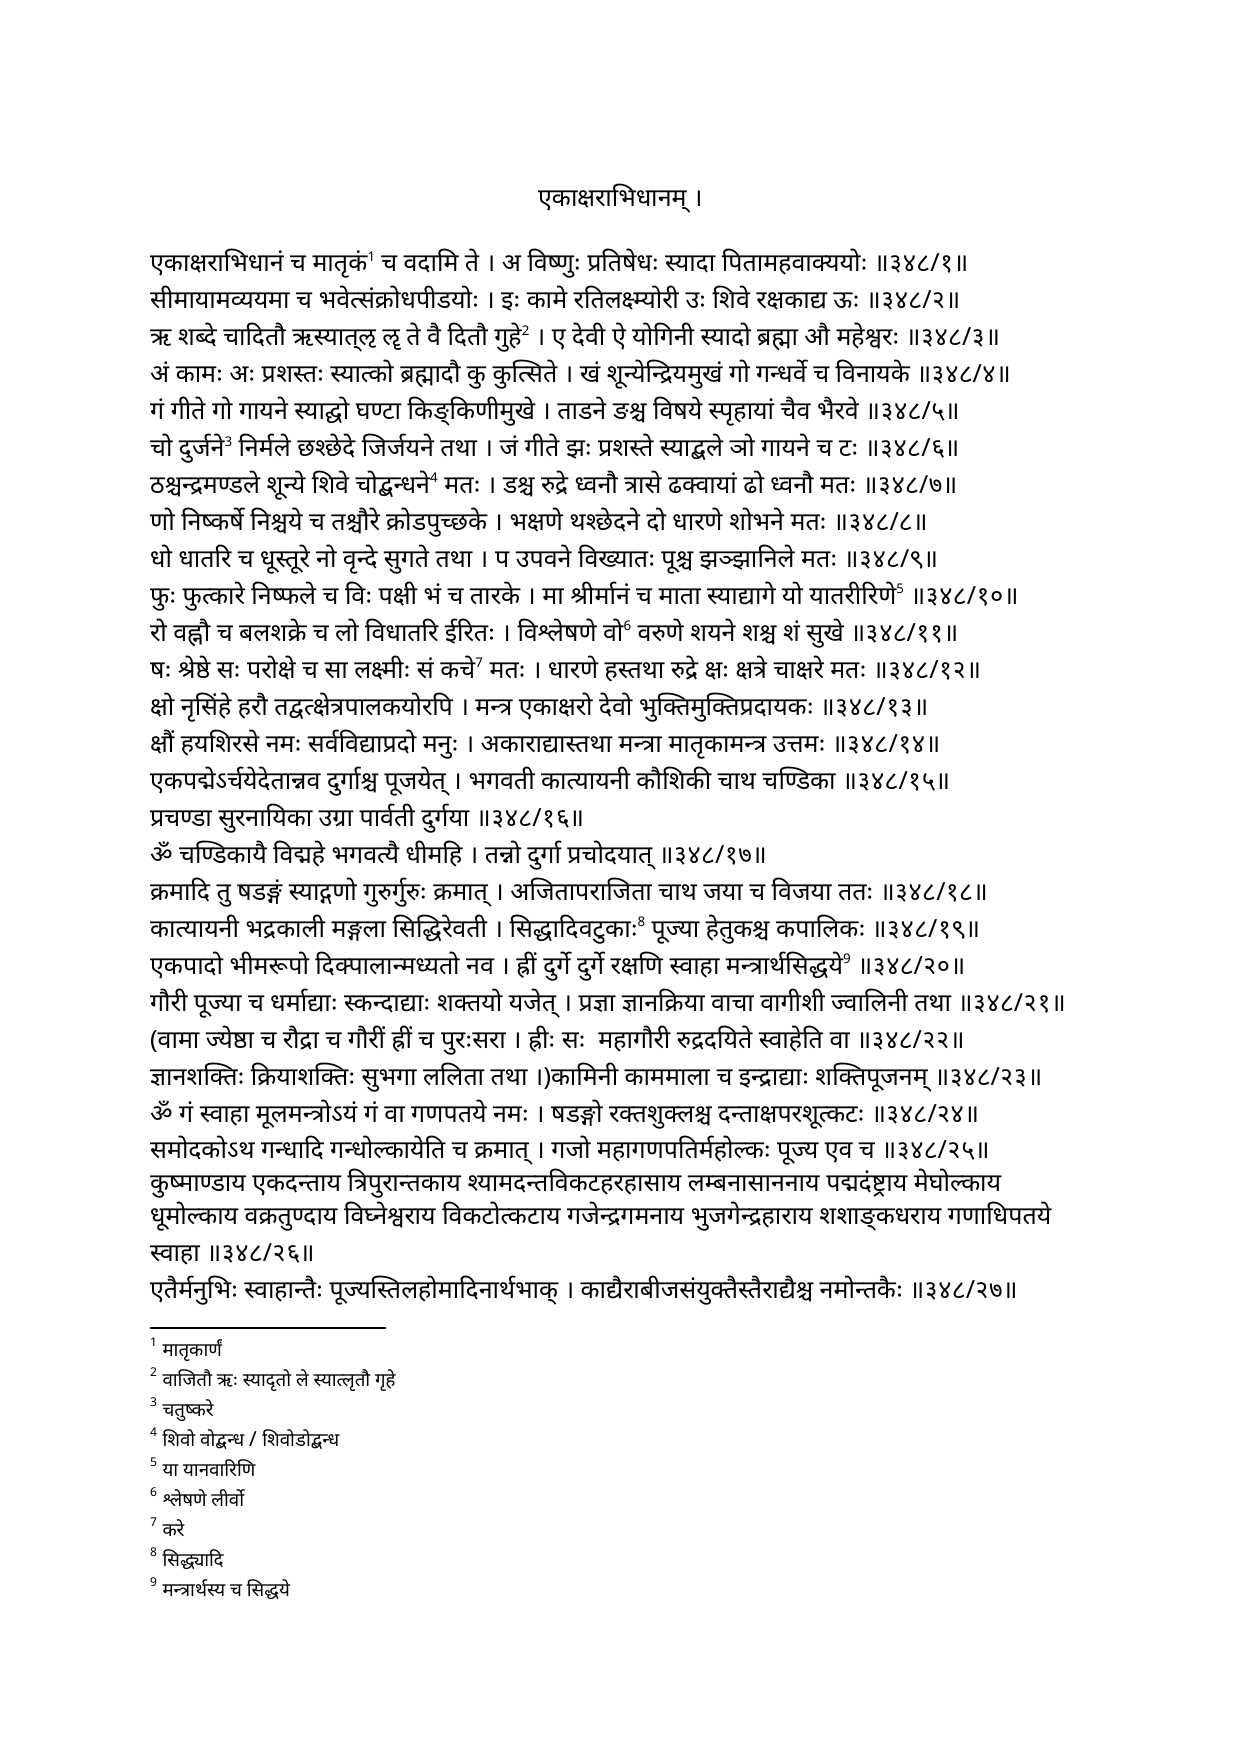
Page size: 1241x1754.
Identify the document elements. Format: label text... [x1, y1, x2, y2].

text फुः फुत्कारे निष्फले च विः पक्षी भं च तारके । मा श्रीर्मानं च माता स्याद्यागे यो यातरीरिणे ॥३४८/१०॥ [150, 577, 1090, 614]
text षः श्रेष्ठे सः परोक्षे च सा लक्ष्मीः सं कचे मतः । धारणे हस्तथा रुद्रे क्षः क्षत्रे चाक्षरे मतः ॥३४८/१२॥ [150, 651, 1090, 688]
text प्रचण्डा सुरनायिका उग्रा पार्वती दुर्गया ॥३४८/१६॥ [150, 799, 1090, 836]
text क्षो नृसिंहे हरौ तद्वत्क्षेत्रपालकयोरपि । मन्त्र एकाक्षरो देवो भुक्तिमुक्तिप्रदायकः ॥३४८/१३॥ [150, 688, 1090, 725]
text एकपद्मेऽर्चयेदेतान्नव दुर्गाश्च पूजयेत् । भगवती कात्यायनी कौशिकी चाथ चण्डिका ॥३४८/१५॥ [150, 762, 1090, 799]
text कात्यायनी भद्रकाली मङ्गला सिद्धिरेवती । सिद्धादिवटुकाः पूज्या हेतुकश्च कपालिकः ॥३४८/१९॥ [150, 910, 1090, 947]
text (वामा ज्येष्ठा च रौद्रा च गौरीं ह्रीं च पुरःसरा । ह्रीः सः महागौरी रुद्रदयिते स्वाहेति वा ॥३४८/२२॥ [150, 1021, 1090, 1058]
text एतैर्मनुभिः स्वाहान्तैः पूज्यस्तिलहोमादिनार्थभाक् । काद्यैराबीजसंयुक्तैस्तैराद्यैश्च नमोन्तकैः ॥३४८/२७॥ [150, 1271, 1090, 1308]
text णो निष्कर्षे निश्चये च तश्चौरे क्रोडपुच्छके । भक्षणे थश्छेदने दो धारणे शोभने मतः ॥३४८/८॥ [150, 503, 1090, 541]
text क्षौं हयशिरसे नमः सर्वविद्याप्रदो मनुः । अकाराद्यास्तथा मन्त्रा मातृकामन्त्र उत्तमः ॥३४८/१४॥ [150, 725, 1090, 762]
text गं गीते गो गायने स्याद्घो घण्टा किङ्किणीमुखे । ताडने ङश्च विषये स्पृहायां चैव भैरवे ॥३४८/५॥ [150, 393, 1090, 429]
text ॐ गं स्वाहा मूलमन्त्रोऽयं गं वा गणपतये नमः । षडङ्गो रक्तशुक्लश्च दन्ताक्षपरशूत्कटः ॥३४८/२४॥ [150, 1095, 1090, 1132]
text धो धातरि च धूस्तूरे नो वृन्दे सुगते तथा । प उपवने विख्यातः पूश्च झञ्झानिले मतः ॥३४८/९॥ [150, 541, 1090, 577]
text एकाक्षराभिधानम् । [150, 184, 1090, 245]
text एकपादो भीमरूपो दिक्पालान्मध्यतो नव । ह्रीं दुर्गे दुर्गे रक्षणि स्वाहा मन्त्रार्थसिद्धये ॥३४८/२०॥ [150, 947, 1090, 984]
text ठश्चन्द्रमण्डले शून्ये शिवे चोद्बन्धने मतः । डश्च रुद्रे ध्वनौ त्रासे ढक्वायां ढो ध्वनौ मतः ॥३४८/७॥ [150, 467, 1090, 503]
text कुष्माण्डाय एकदन्ताय त्रिपुरान्तकाय श्यामदन्तविकटहरहासाय लम्बनासाननाय पद्मदंष्ट्राय मेघोल्काय धूमोल्काय वक्रतुण्दाय विघ्नेश्वराय विकटोत्कटाय गजेन्द्रगमनाय भुजगेन्द्रहाराय शशाङ्कधराय गणाधिपतये स्वाहा ॥३४८/२६॥ [150, 1169, 1090, 1271]
text ज्ञानशक्तिः क्रियाशक्तिः सुभगा ललिता तथा ।)कामिनी काममाला च इन्द्राद्याः शक्तिपूजनम् ॥३४८/२३॥ [150, 1058, 1090, 1095]
text गौरी पूज्या च धर्माद्याः स्कन्दाद्याः शक्तयो यजेत् । प्रज्ञा ज्ञानक्रिया वाचा वागीशी ज्वालिनी तथा ॥३४८/२१॥ [150, 984, 1090, 1021]
text क्रमादि तु षडङ्गं स्याद्गणो गुरुर्गुरुः क्रमात् । अजितापराजिता चाथ जया च विजया ततः ॥३४८/१८॥ [150, 873, 1090, 910]
text समोदकोऽथ गन्धादि गन्धोल्कायेति च क्रमात् । गजो महागणपतिर्महोल्कः पूज्य एव च ॥३४८/२५॥ [150, 1132, 1090, 1169]
text ॐ चण्डिकायै विद्महे भगवत्यै धीमहि । तन्नो दुर्गा प्रचोदयात् ॥३४८/१७॥ [150, 836, 1090, 873]
text रो वह्नौ च बलशक्रे च लो विधातरि ईरितः । विश्लेषणे वो वरुणे शयने शश्च शं सुखे ॥३४८/११॥ [150, 614, 1090, 651]
text एकाक्षराभिधानं च मातृकं च वदामि ते । अ विष्णुः प्रतिषेधः स्यादा पितामहवाक्ययोः ॥३४८/१॥ [150, 245, 1090, 282]
text सीमायामव्ययमा च भवेत्संक्रोधपीडयोः । इः कामे रतिलक्ष्म्योरी उः शिवे रक्षकाद्य ऊः ॥३४८/२॥ [150, 282, 1090, 319]
text ऋ शब्दे चादितौ ऋस्यात्ऌ ॡ ते वै दितौ गुहे । ए देवी ऐ योगिनी स्यादो ब्रह्मा औ महेश्वरः ॥३४८/३॥ [150, 319, 1090, 356]
text अं कामः अः प्रशस्तः स्यात्को ब्रह्मादौ कु कुत्सिते । खं शून्येन्द्रियमुखं गो गन्धर्वे च विनायके ॥३४८/४॥ [150, 356, 1090, 393]
text चो दुर्जने निर्मले छश्छेदे जिर्जयने तथा । जं गीते झः प्रशस्ते स्याद्बले ञो गायने च टः ॥३४८/६॥ [150, 429, 1090, 467]
